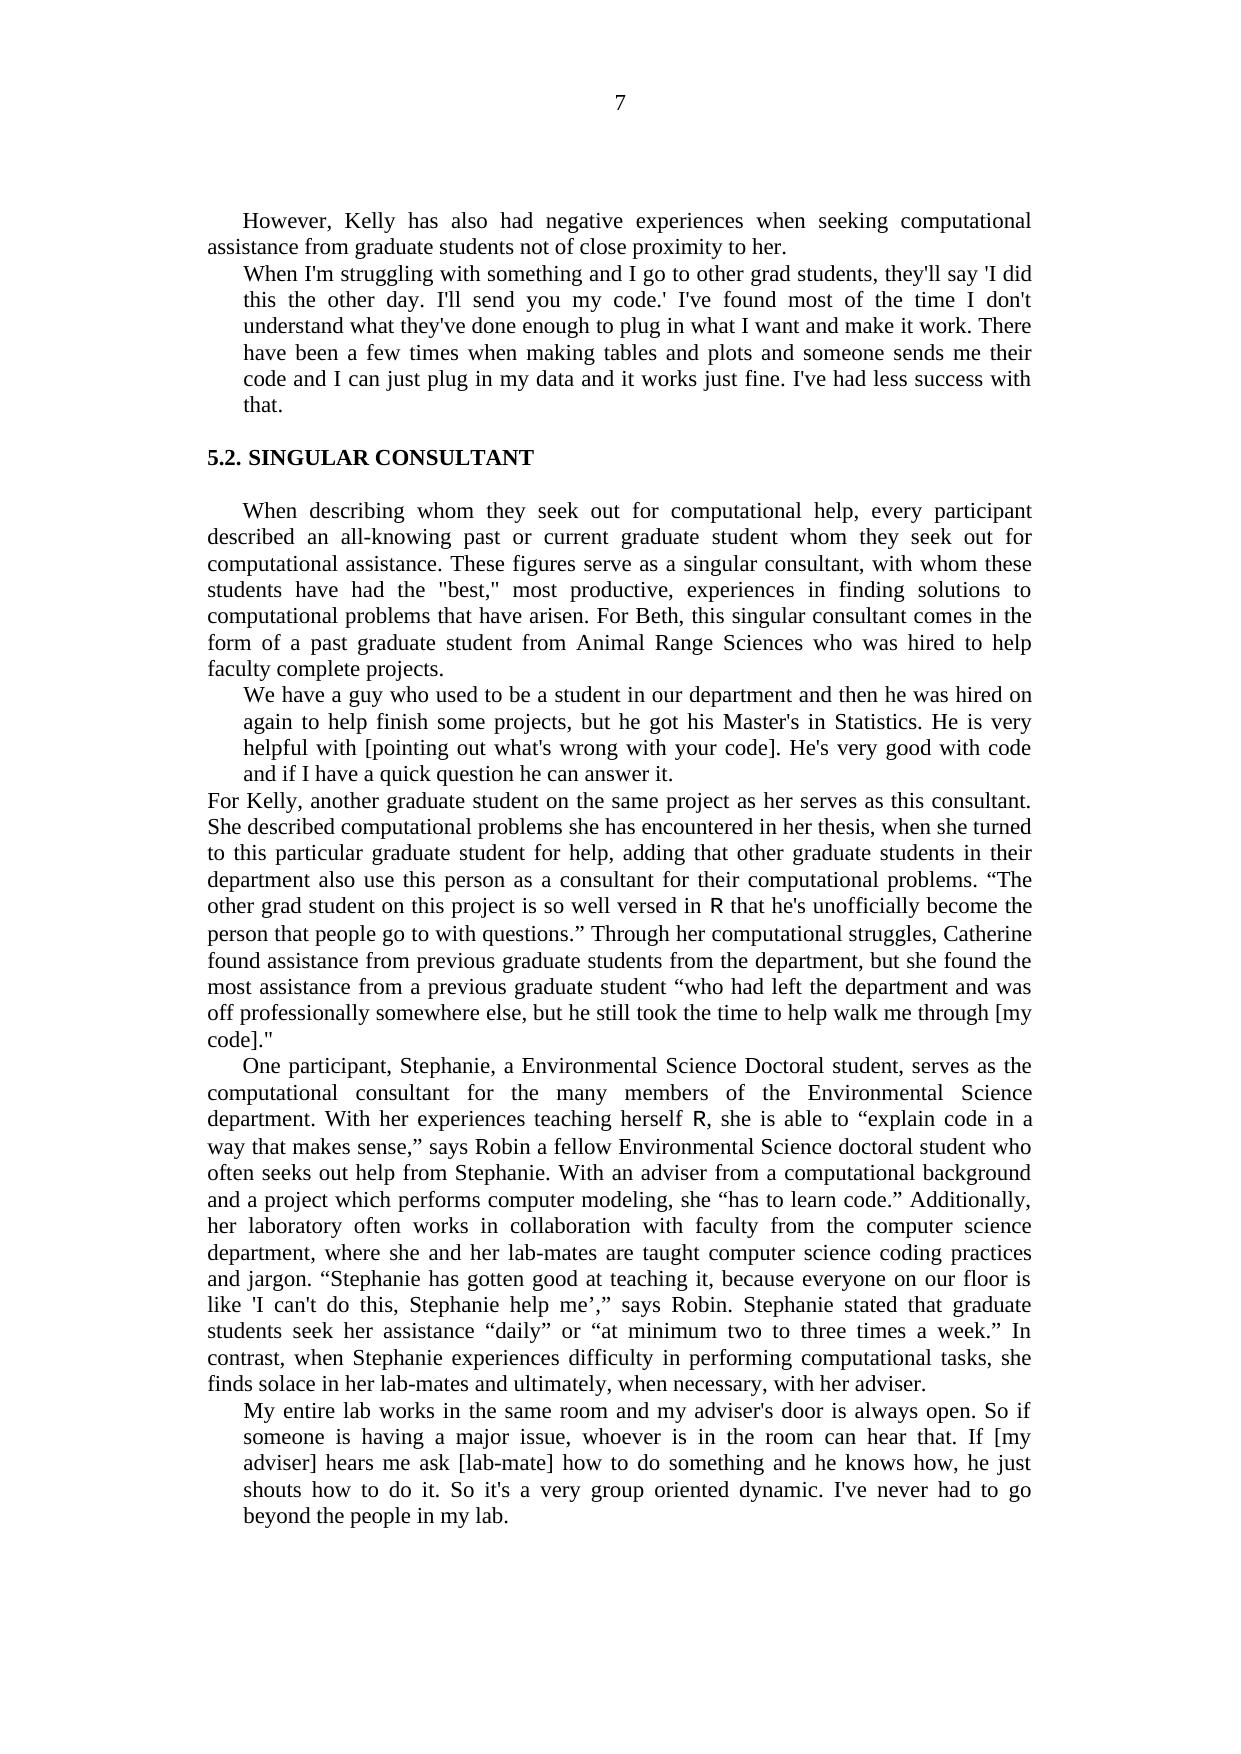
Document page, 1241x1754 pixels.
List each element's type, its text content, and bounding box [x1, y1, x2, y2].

subtitle Singular Consultant [207, 444, 1033, 471]
text When describing whom they seek out for computational help, every participant described an all-knowing past or current graduate student whom they seek out for computational assistance. These figures serve as a singular consultant, with whom these students have had the "best," most productive, experiences in finding solutions to computational problems that have arisen. For Beth, this singular consultant comes in the form of a past graduate student from Animal Range Sciences who was hired to help faculty complete projects. [207, 497, 1033, 681]
text When I'm struggling with something and I go to other grad students, they'll say 'I did this the other day. I'll send you my code.' I've found most of the time I don't understand what they've done enough to plug in what I want and make it work. There have been a few times when making tables and plots and someone sends me their code and I can just plug in my data and it works just fine. I've had less success with that. [243, 260, 1033, 418]
text For Kelly, another graduate student on the same project as her serves as this consultant. She described computational problems she has encountered in her thesis, when she turned to this particular graduate student for help, adding that other graduate students in their department also use this person as a consultant for their computational problems. “The other grad student on this project is so well versed in R that he's unofficially become the person that people go to with questions.” Through her computational struggles, Catherine found assistance from previous graduate students from the department, but she found the most assistance from a previous graduate student “who had left the department and was off professionally somewhere else, but he still took the time to help walk me through [my code]." [207, 787, 1033, 1052]
text However, Kelly has also had negative experiences when seeking computational assistance from graduate students not of close proximity to her. [207, 207, 1033, 260]
text My entire lab works in the same room and my adviser's door is always open. So if someone is having a major issue, whoever is in the room can hear that. If [my adviser] hears me ask [lab-mate] how to do something and he knows how, he just shouts how to do it. So it's a very group oriented dynamic. I've never had to go beyond the people in my lab. [243, 1397, 1033, 1528]
text We have a guy who used to be a student in our department and then he was hired on again to help finish some projects, but he got his Master's in Statistics. He is very helpful with [pointing out what's wrong with your code]. He's very good with code and if I have a quick question he can answer it. [243, 681, 1033, 787]
text One participant, Stephanie, a Environmental Science Doctoral student, serves as the computational consultant for the many members of the Environmental Science department. With her experiences teaching herself R, she is able to “explain code in a way that makes sense,” says Robin a fellow Environmental Science doctoral student who often seeks out help from Stephanie. With an adviser from a computational background and a project which performs computer modeling, she “has to learn code.” Additionally, her laboratory often works in collaboration with faculty from the computer science department, where she and her lab-mates are taught computer science coding practices and jargon. “Stephanie has gotten good at teaching it, because everyone on our floor is like 'I can't do this, Stephanie help me’,” says Robin. Stephanie stated that graduate students seek her assistance “daily” or “at minimum two to three times a week.” In contrast, when Stephanie experiences difficulty in performing computational tasks, she finds solace in her lab-mates and ultimately, when necessary, with her adviser. [207, 1052, 1033, 1397]
